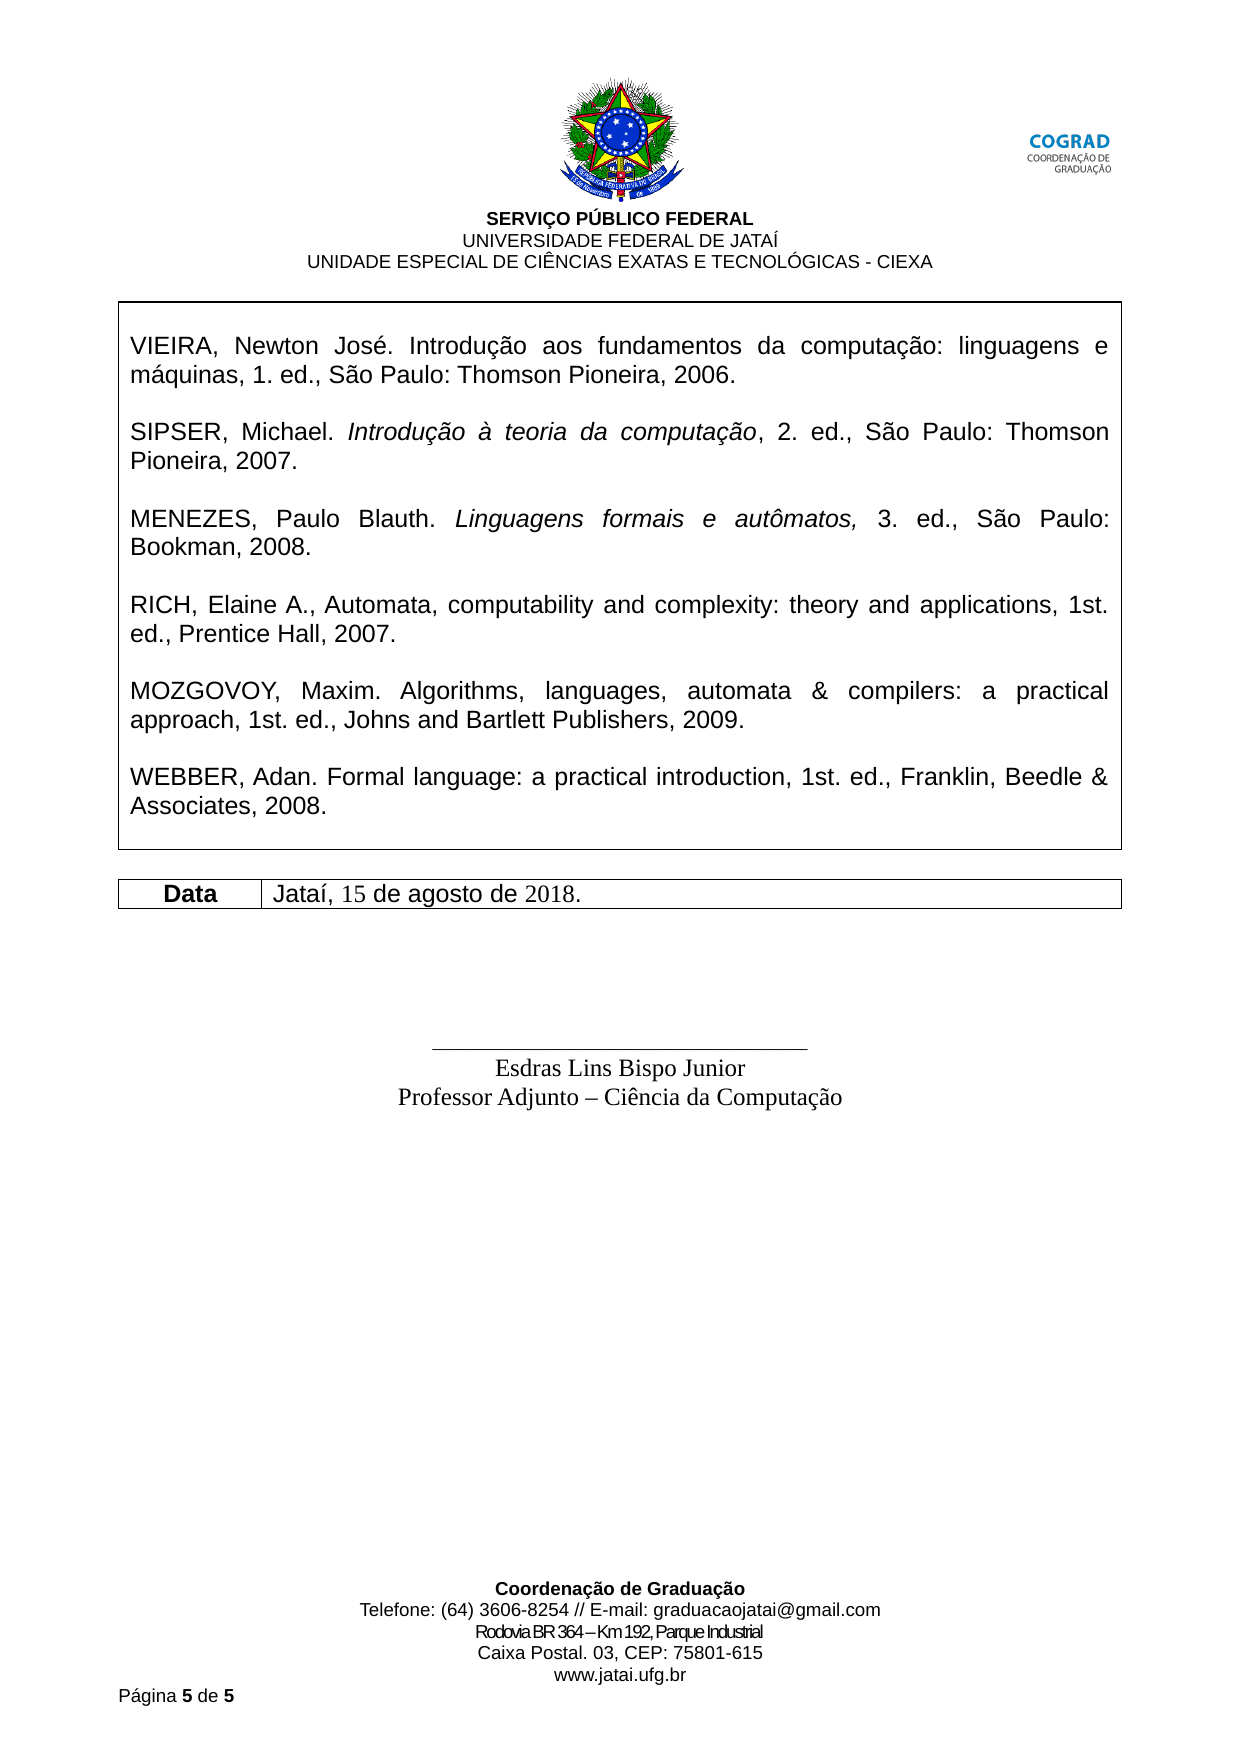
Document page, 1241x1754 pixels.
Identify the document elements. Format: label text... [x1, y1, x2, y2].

table_header VIII. Referências Bibliográficas VIII (a) – Referências básicas [119, 303, 1121, 849]
table_header Data [119, 880, 261, 908]
text ___________________________ [118, 1024, 1122, 1053]
picture [553, 75, 687, 204]
picture [1006, 103, 1123, 183]
table_header Jataí, de de . [262, 880, 1121, 908]
